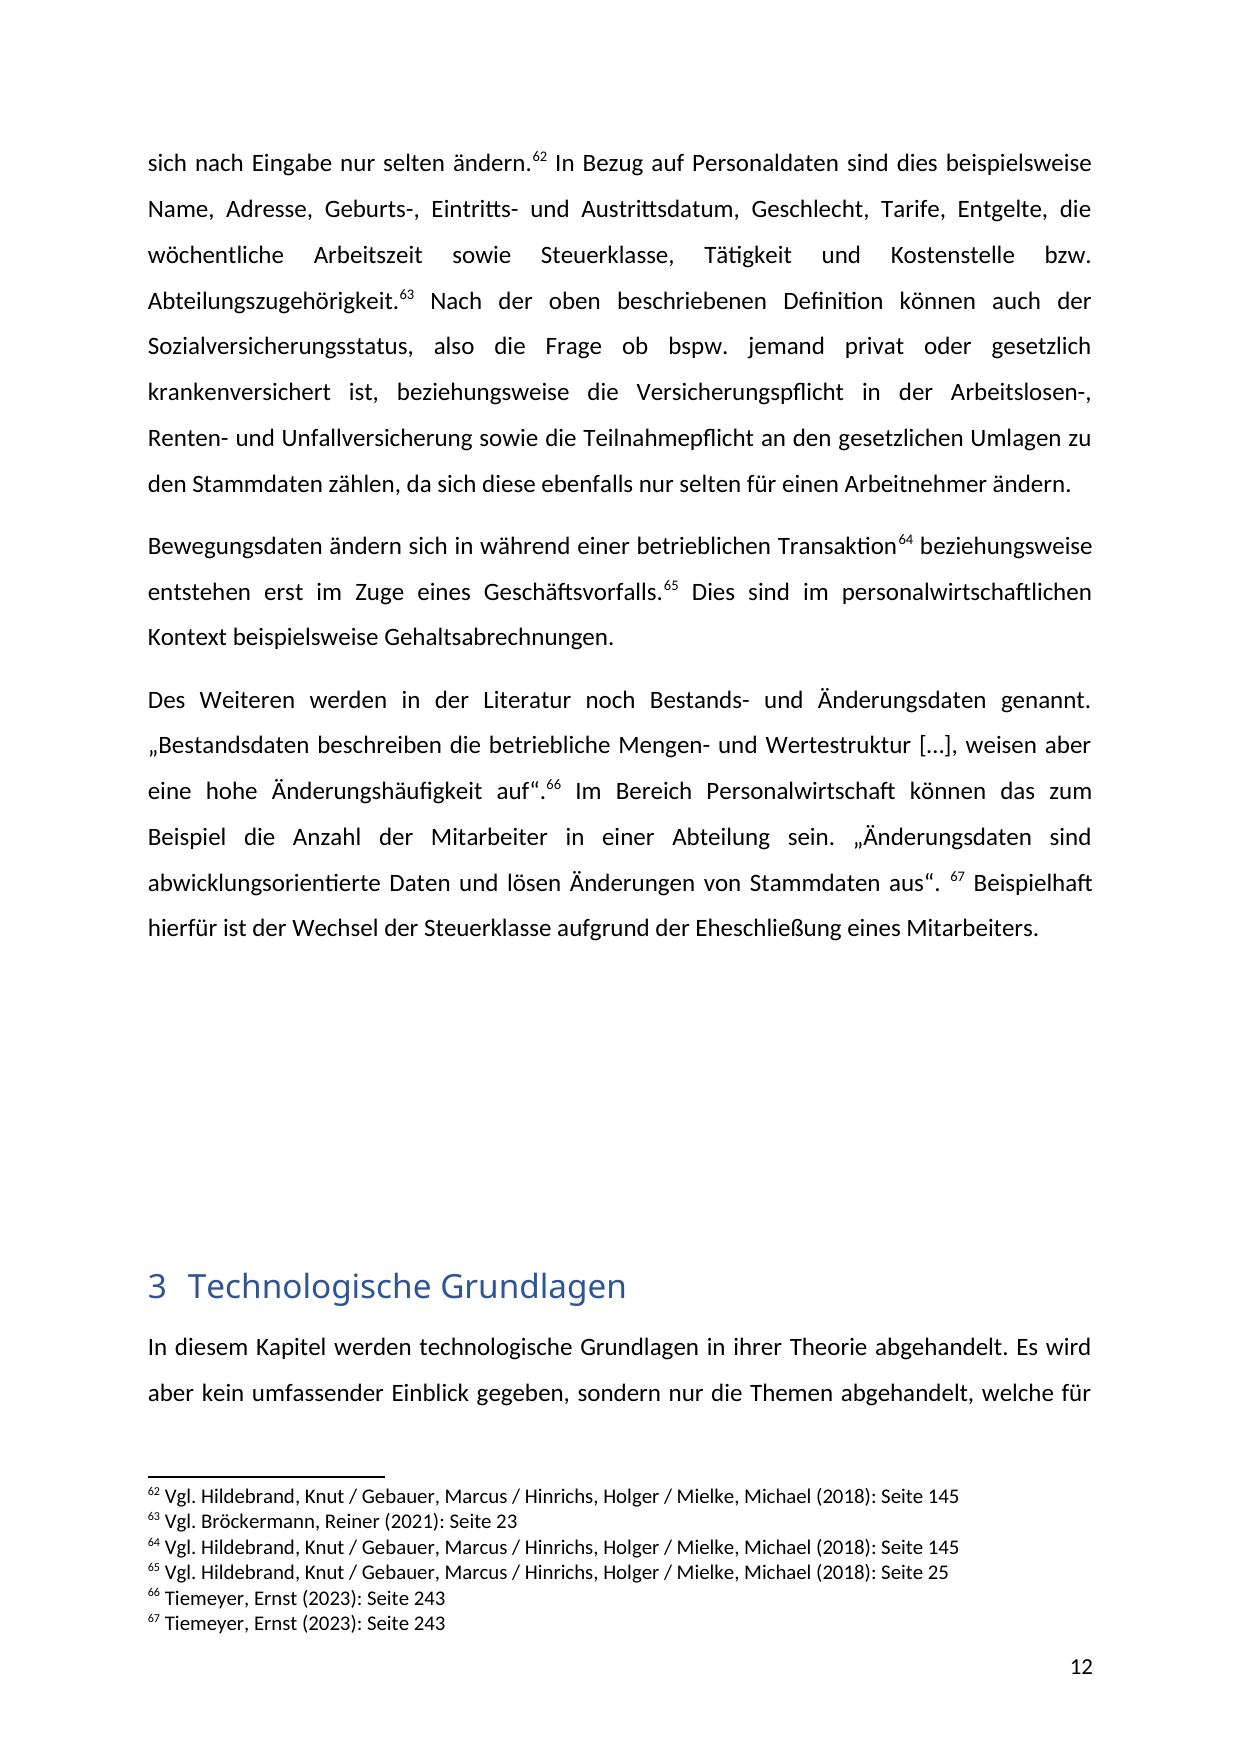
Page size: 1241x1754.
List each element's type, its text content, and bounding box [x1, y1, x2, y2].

text Bewegungsdaten ändern sich in während einer betrieblichen Transaktion beziehungsweise entstehen erst im Zuge eines Geschäftsvorfalls. Dies sind im personalwirtschaftlichen Kontext beispielsweise Gehaltsabrechnungen. [148, 530, 1093, 652]
text Des Weiteren werden in der Literatur noch Bestands- und Änderungsdaten genannt. „Bestandsdaten beschreiben die betriebliche Mengen- und Wertestruktur […], weisen aber eine hohe Änderungshäufigkeit auf“. Im Bereich Personalwirtschaft können das zum Beispiel die Anzahl der Mitarbeiter in einer Abteilung sein. „Änderungsdaten sind abwicklungsorientierte Daten und lösen Änderungen von Stammdaten aus“. Beispielhaft hierfür ist der Wechsel der Steuerklasse aufgrund der Eheschließung eines Mitarbeiters. [148, 684, 1093, 943]
subtitle Technologische Grundlagen [148, 1263, 1093, 1308]
